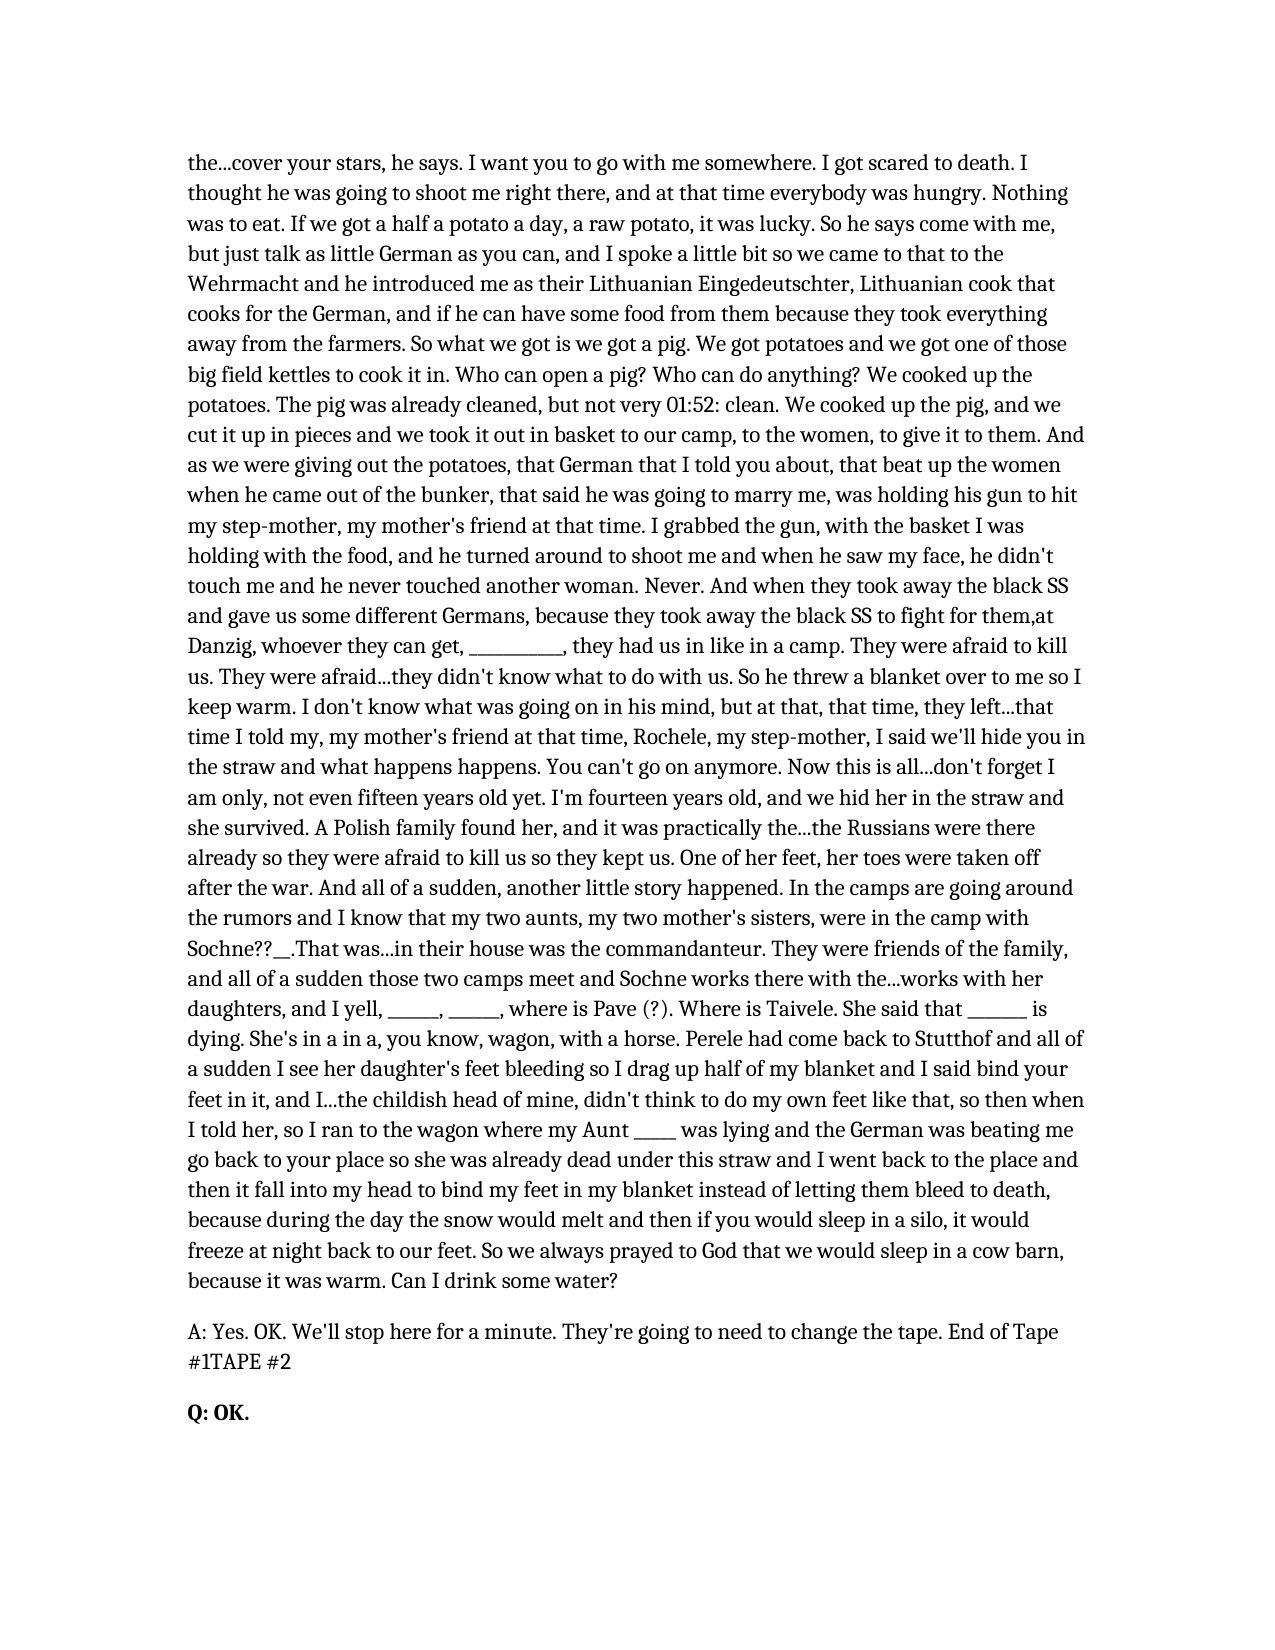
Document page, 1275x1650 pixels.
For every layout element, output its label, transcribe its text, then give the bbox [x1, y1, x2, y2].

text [187, 150, 1087, 1294]
text Q: OK. [187, 1400, 1087, 1426]
text A: Yes. OK. We'll stop here for a minute. They're going to need to change the tape. End of Tape #1TAPE #2 [187, 1319, 1087, 1375]
